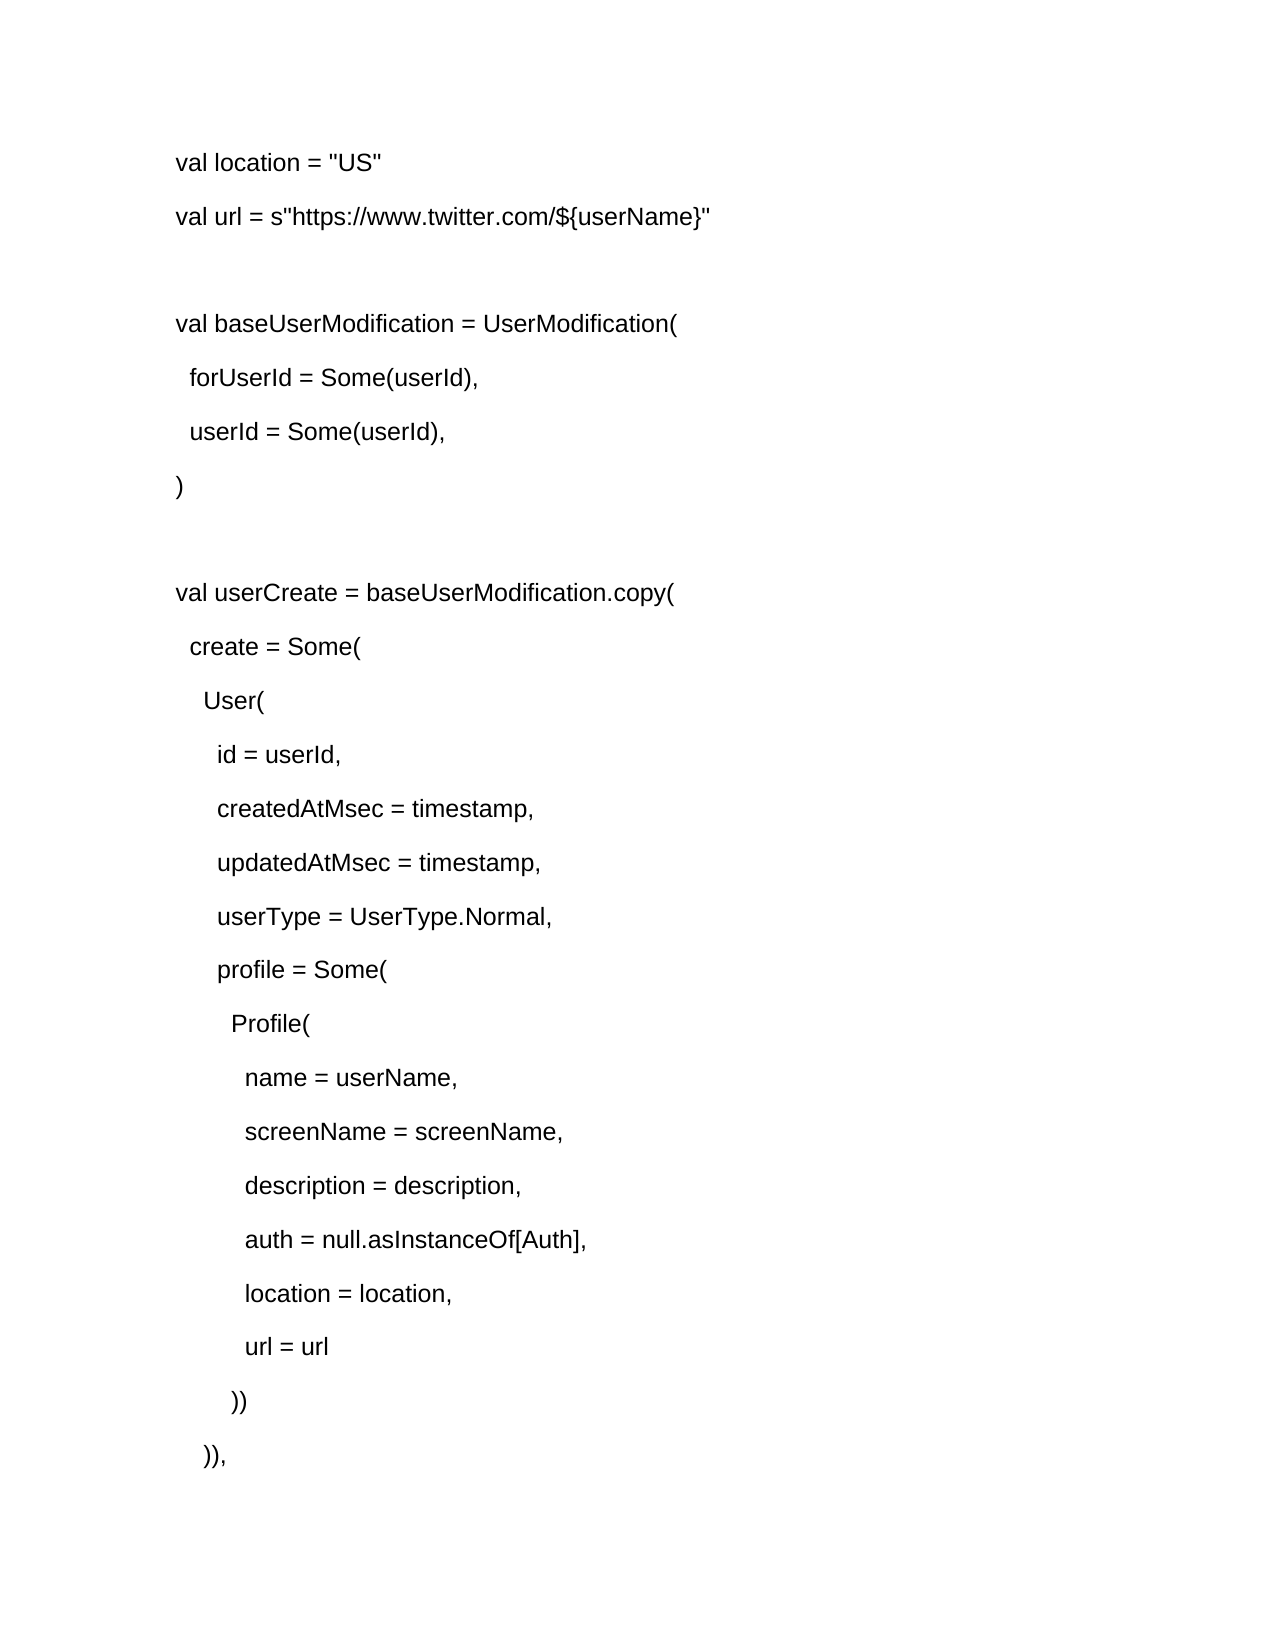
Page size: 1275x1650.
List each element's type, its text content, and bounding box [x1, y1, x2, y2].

text create = Some( [148, 632, 1127, 661]
text id = userId, [148, 740, 1127, 769]
text )), [148, 1440, 1127, 1469]
text url = url [148, 1332, 1127, 1361]
text userType = UserType.Normal, [148, 902, 1127, 930]
text ) [148, 471, 1127, 499]
text auth = null.asInstanceOf[Auth], [148, 1225, 1127, 1253]
text val location = "US" [148, 148, 1127, 176]
text val url = s"https://www.twitter.com/${userName}" [148, 201, 1127, 230]
text name = userName, [148, 1063, 1127, 1092]
text val userCreate = baseUserModification.copy( [148, 578, 1127, 607]
text profile = Some( [148, 955, 1127, 984]
text )) [148, 1386, 1127, 1415]
text userId = Some(userId), [148, 417, 1127, 446]
text forUserId = Some(userId), [148, 363, 1127, 392]
text User( [148, 686, 1127, 715]
text createdAtMsec = timestamp, [148, 794, 1127, 823]
text val baseUserModification = UserModification( [148, 309, 1127, 338]
text Profile( [148, 1009, 1127, 1038]
text updatedAtMsec = timestamp, [148, 848, 1127, 876]
text location = location, [148, 1278, 1127, 1307]
text screenName = screenName, [148, 1117, 1127, 1146]
text description = description, [148, 1171, 1127, 1199]
